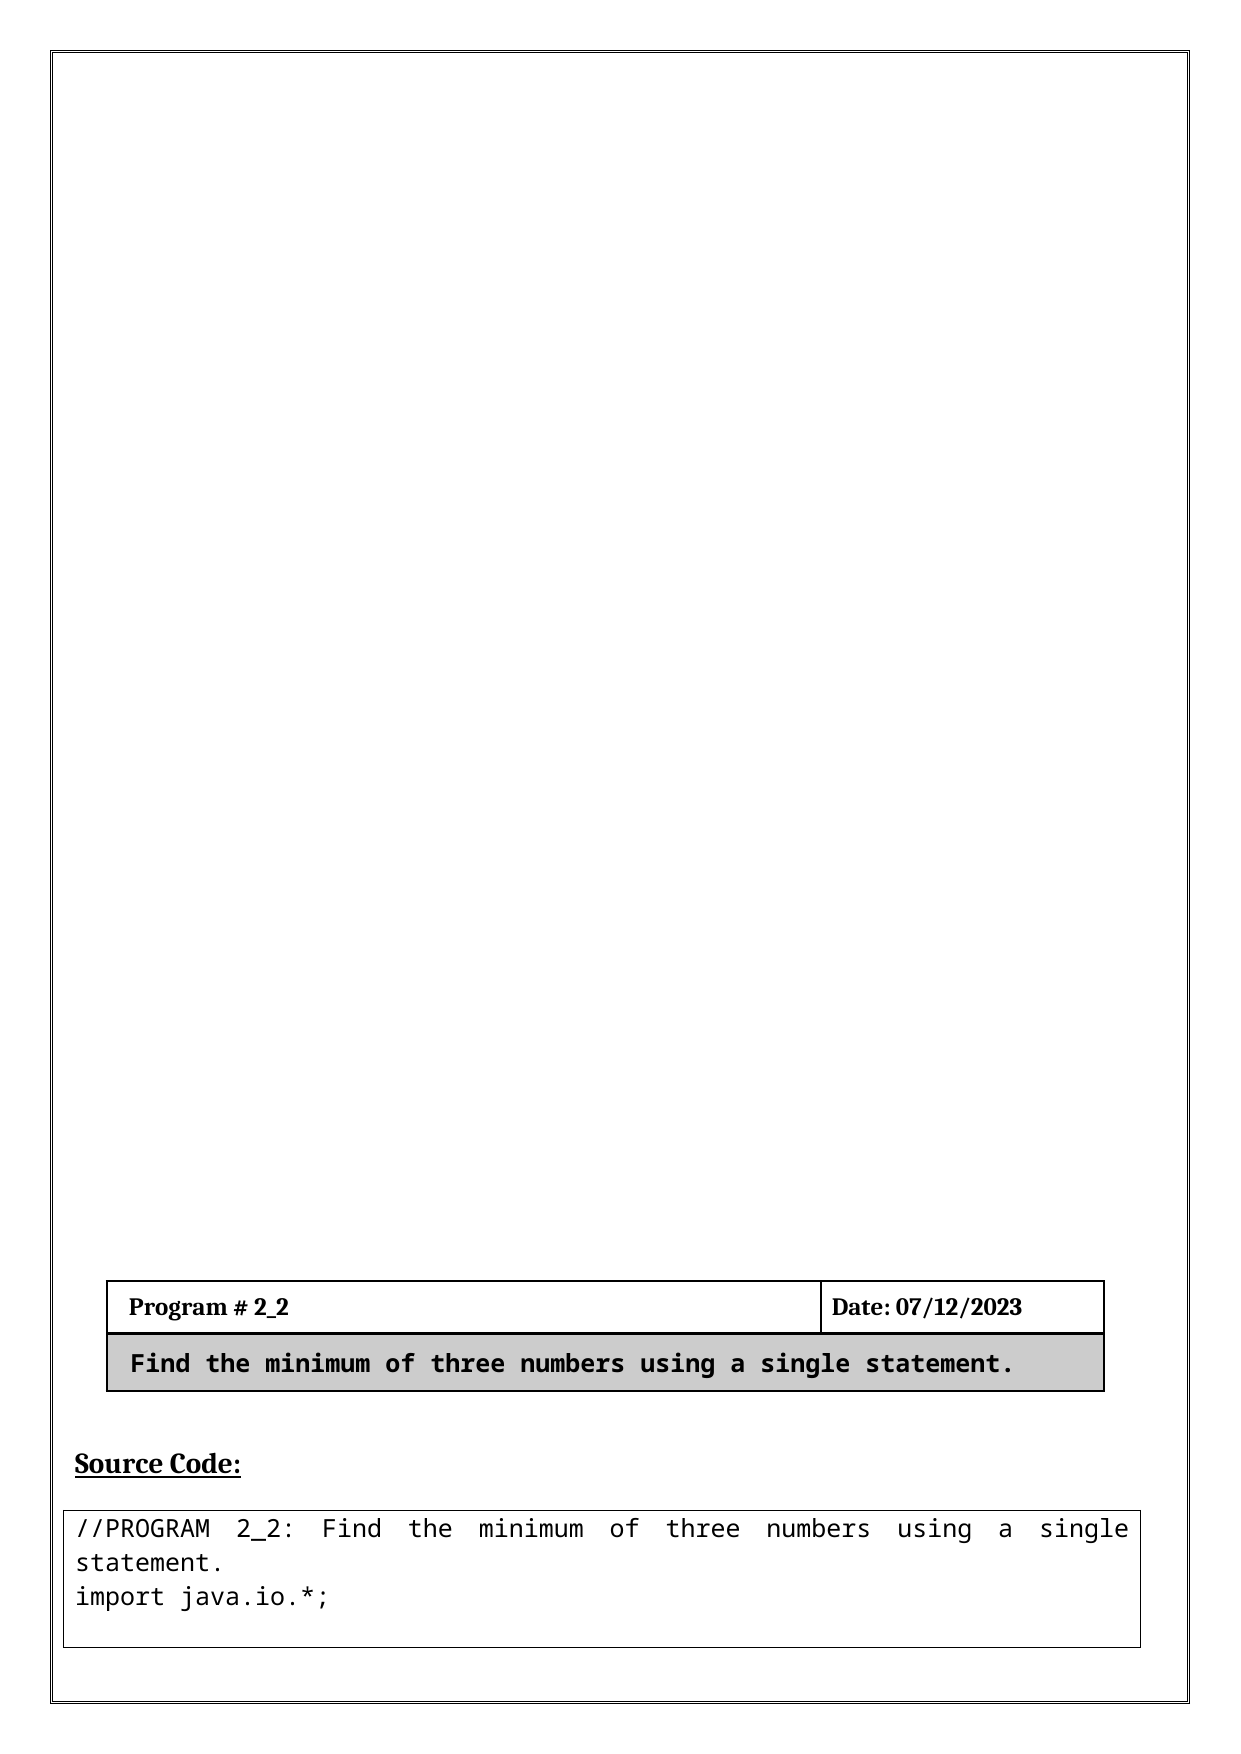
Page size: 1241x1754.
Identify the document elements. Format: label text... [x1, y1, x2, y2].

table_cell Find the minimum of three numbers using a single statement. [108, 1335, 1103, 1390]
table_header Program # 2_2 [108, 1282, 820, 1332]
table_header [64, 1511, 1140, 1647]
text Source Code: [75, 1447, 1165, 1481]
table_header Date: 07/12/2023 [822, 1282, 1103, 1332]
